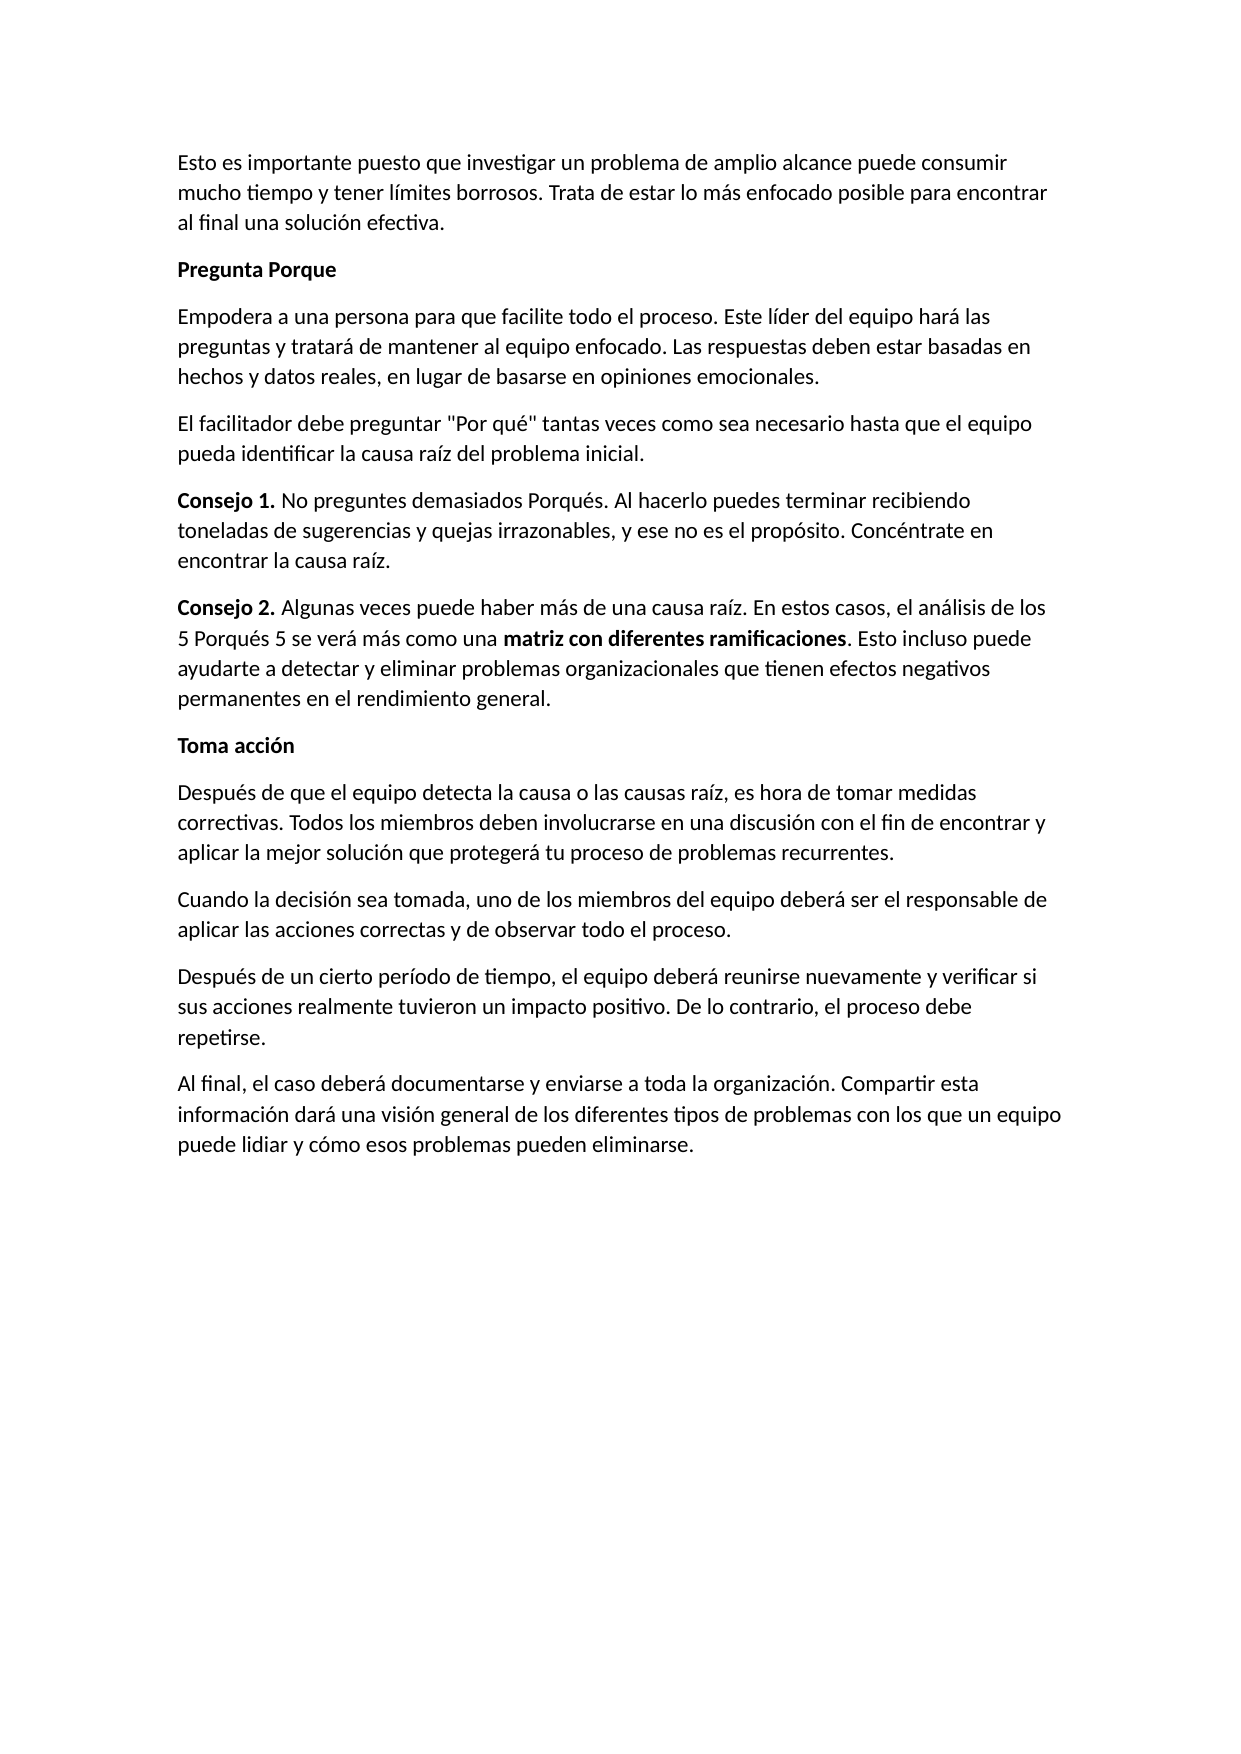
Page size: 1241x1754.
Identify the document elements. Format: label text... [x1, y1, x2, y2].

text Empodera a una persona para que facilite todo el proceso. Este líder del equipo hará las preguntas y tratará de mantener al equipo enfocado. Las respuestas deben estar basadas en hechos y datos reales, en lugar de basarse en opiniones emocionales. [177, 302, 1063, 390]
text Toma acción [177, 731, 1063, 759]
text El facilitador debe preguntar "Por qué" tantas veces como sea necesario hasta que el equipo pueda identificar la causa raíz del problema inicial. [177, 409, 1063, 467]
text Al final, el caso deberá documentarse y enviarse a toda la organización. Compartir esta información dará una visión general de los diferentes tipos de problemas con los que un equipo puede lidiar y cómo esos problemas pueden eliminarse. [177, 1069, 1063, 1158]
text Después de que el equipo detecta la causa o las causas raíz, es hora de tomar medidas correctivas. Todos los miembros deben involucrarse en una discusión con el fin de encontrar y aplicar la mejor solución que protegerá tu proceso de problemas recurrentes. [177, 778, 1063, 866]
text Consejo 2. Algunas veces puede haber más de una causa raíz. En estos casos, el análisis de los 5 Porqués 5 se verá más como una matriz con diferentes ramificaciones. Esto incluso puede ayudarte a detectar y eliminar problemas organizacionales que tienen efectos negativos permanentes en el rendimiento general. [177, 593, 1063, 712]
text Consejo 1. No preguntes demasiados Porqués. Al hacerlo puedes terminar recibiendo toneladas de sugerencias y quejas irrazonables, y ese no es el propósito. Concéntrate en encontrar la causa raíz. [177, 486, 1063, 574]
text Esto es importante puesto que investigar un problema de amplio alcance puede consumir mucho tiempo y tener límites borrosos. Trata de estar lo más enfocado posible para encontrar al final una solución efectiva. [177, 148, 1063, 236]
text Cuando la decisión sea tomada, uno de los miembros del equipo deberá ser el responsable de aplicar las acciones correctas y de observar todo el proceso. [177, 885, 1063, 943]
text Después de un cierto período de tiempo, el equipo deberá reunirse nuevamente y verificar si sus acciones realmente tuvieron un impacto positivo. De lo contrario, el proceso debe repetirse. [177, 962, 1063, 1051]
text Pregunta Porque [177, 255, 1063, 283]
